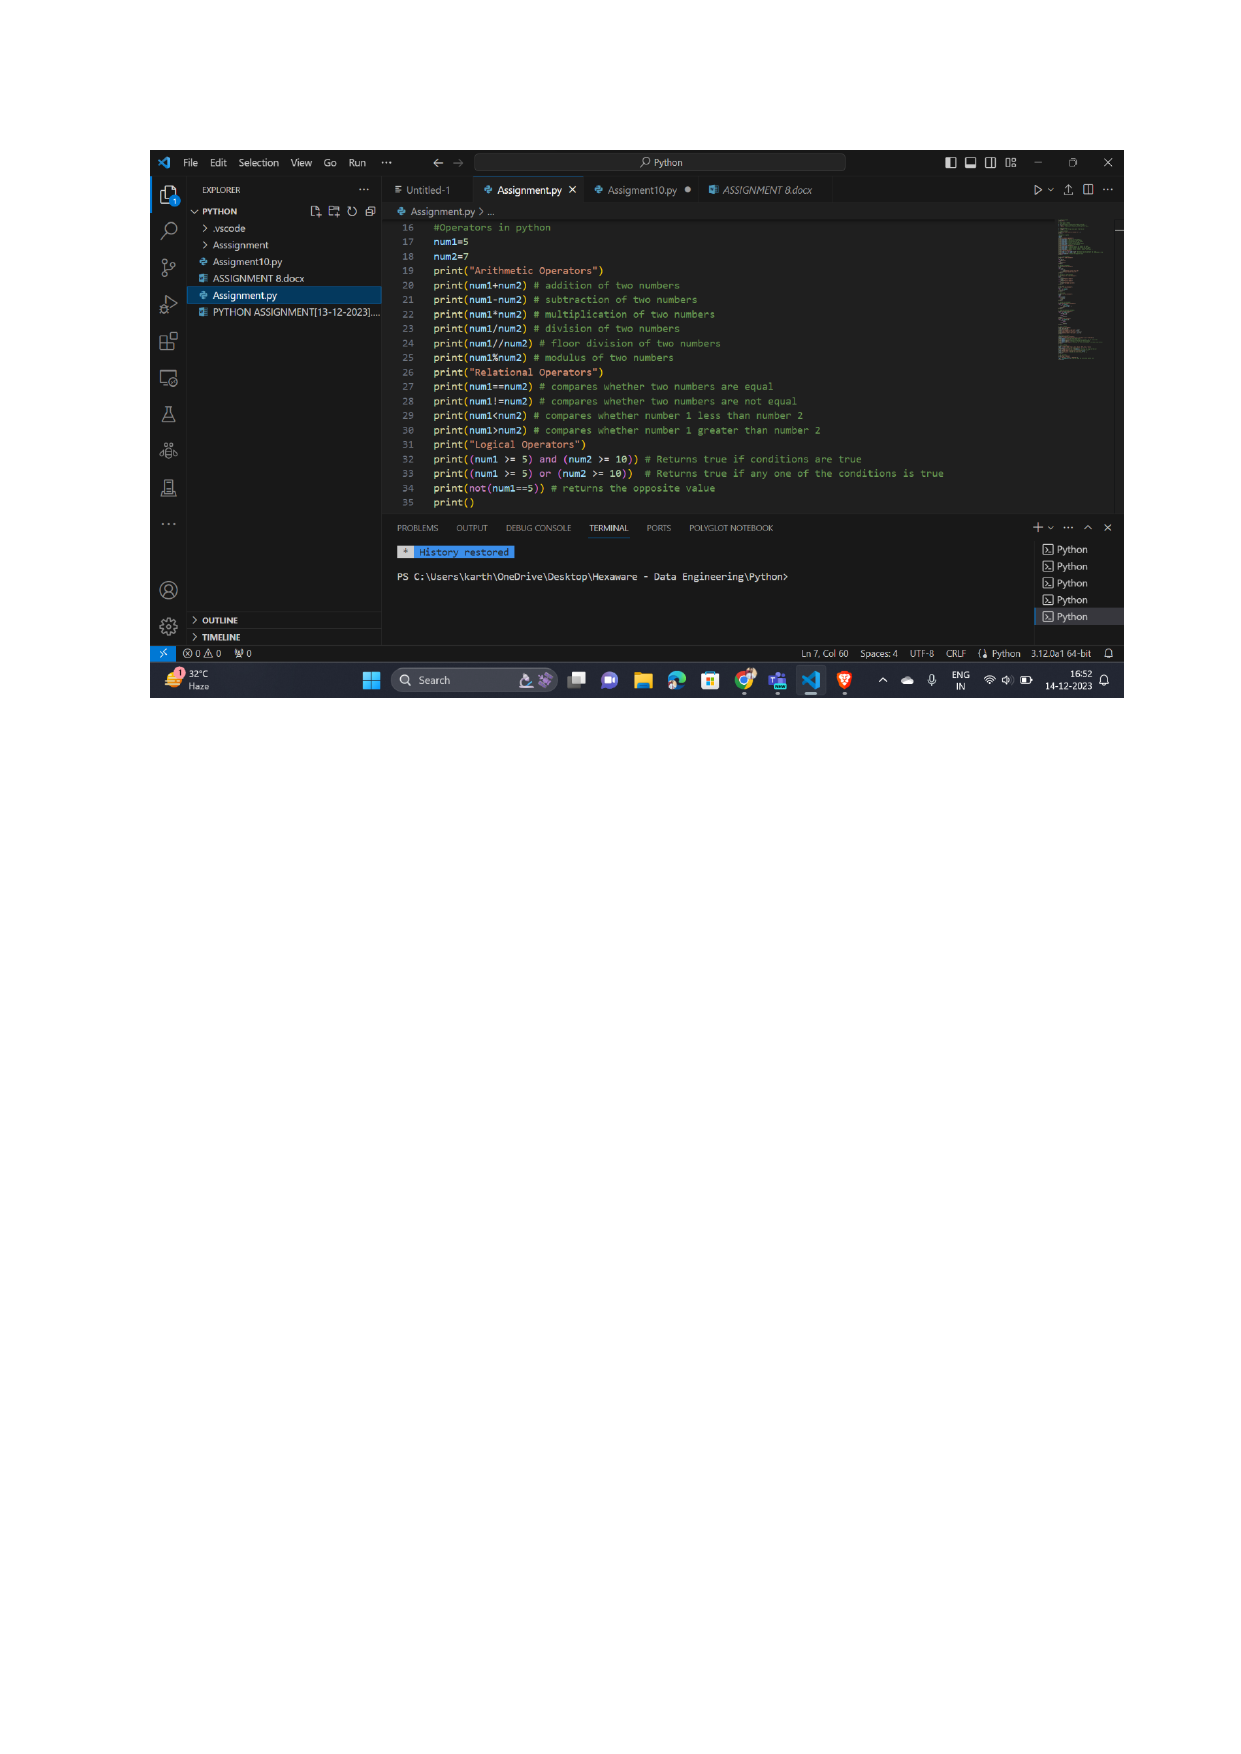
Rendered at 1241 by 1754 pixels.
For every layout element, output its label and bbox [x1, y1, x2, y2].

picture [150, 150, 1124, 698]
